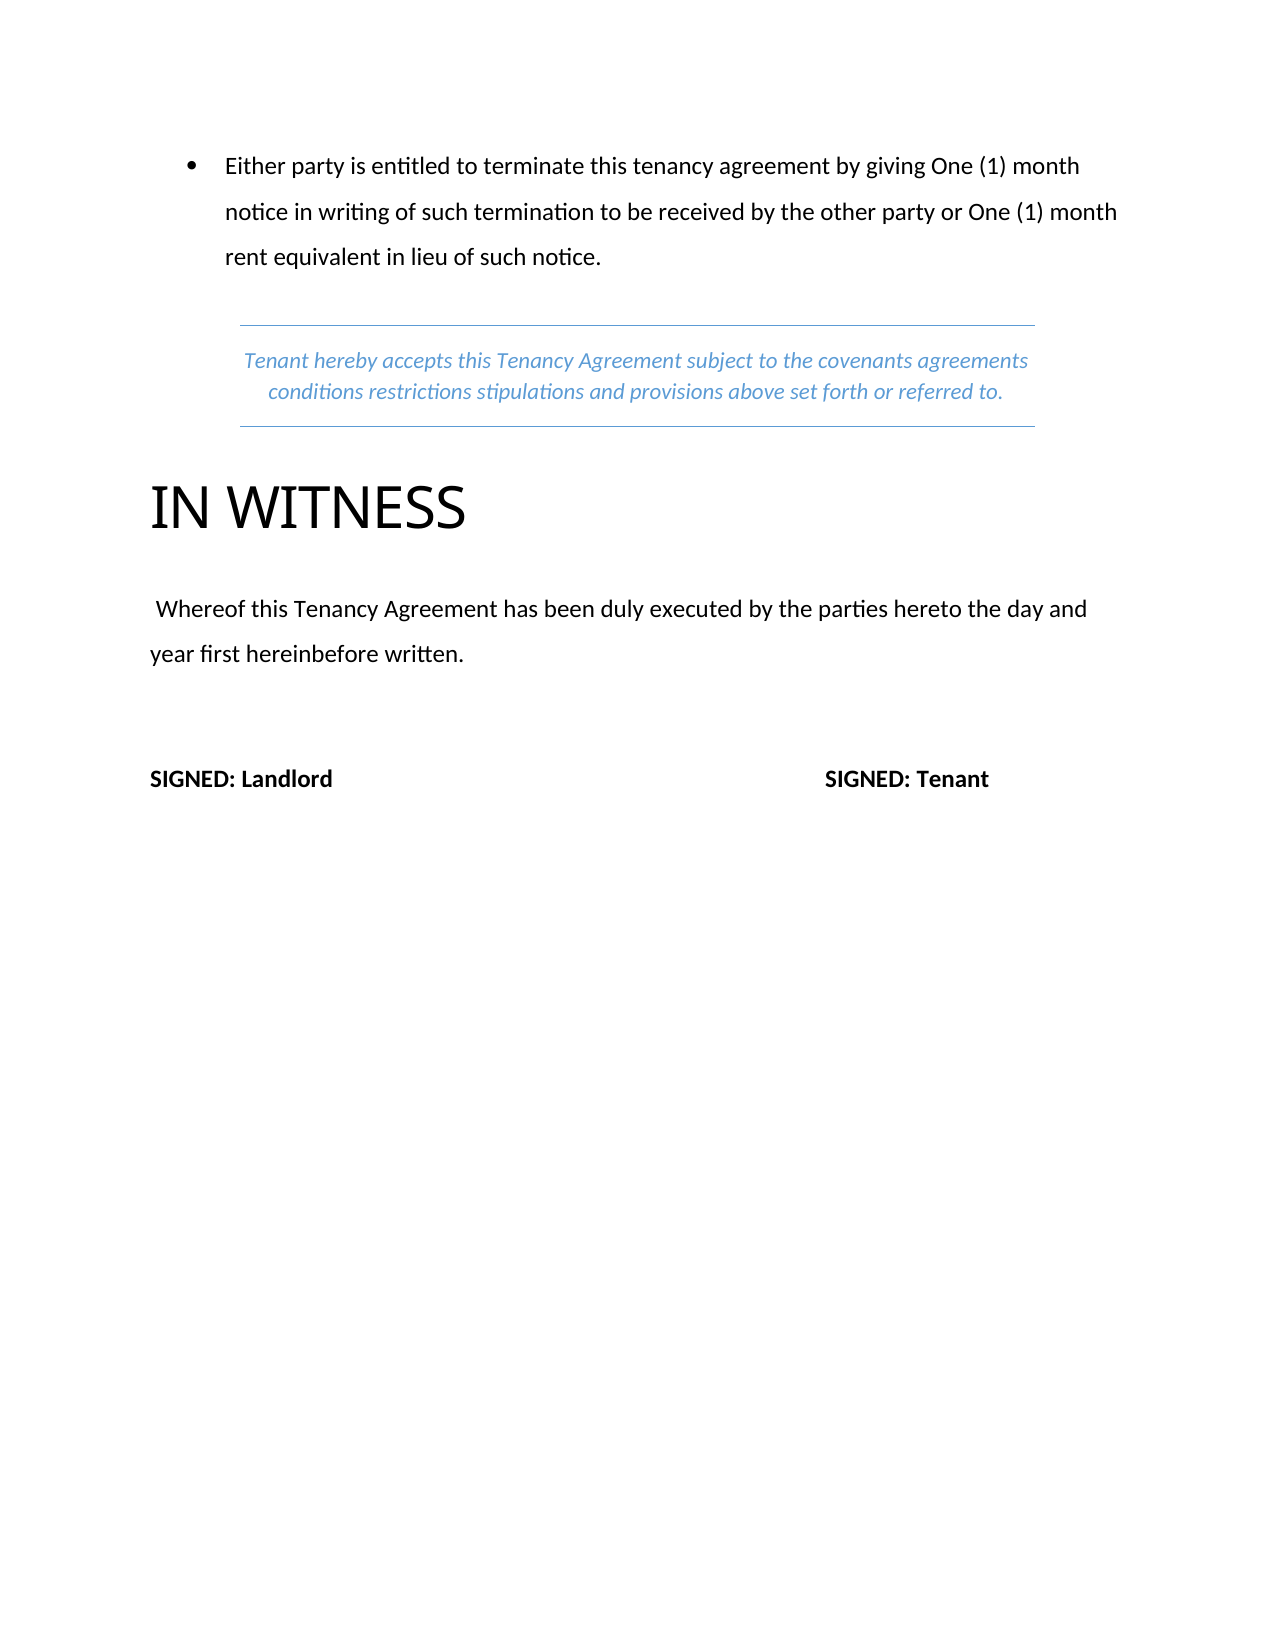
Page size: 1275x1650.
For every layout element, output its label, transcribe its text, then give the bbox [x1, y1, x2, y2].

text SIGNED: Landlord SIGNED: Tenant [150, 763, 1125, 794]
title IN WITNESS [150, 466, 1125, 546]
text Whereof this Tenancy Agreement has been duly executed by the parties hereto the day and year first hereinbefore written. [150, 593, 1125, 669]
text Tenant hereby accepts this Tenancy Agreement subject to the covenants agreements conditions restrictions stipulations and provisions above set forth or referred to. [240, 326, 1035, 426]
list Either party is entitled to terminate this tenancy agreement by giving One (1) month notice in writing of such termination to be received by the other party or One (1) month rent equivalent in lieu of such notice. [187, 150, 1125, 272]
